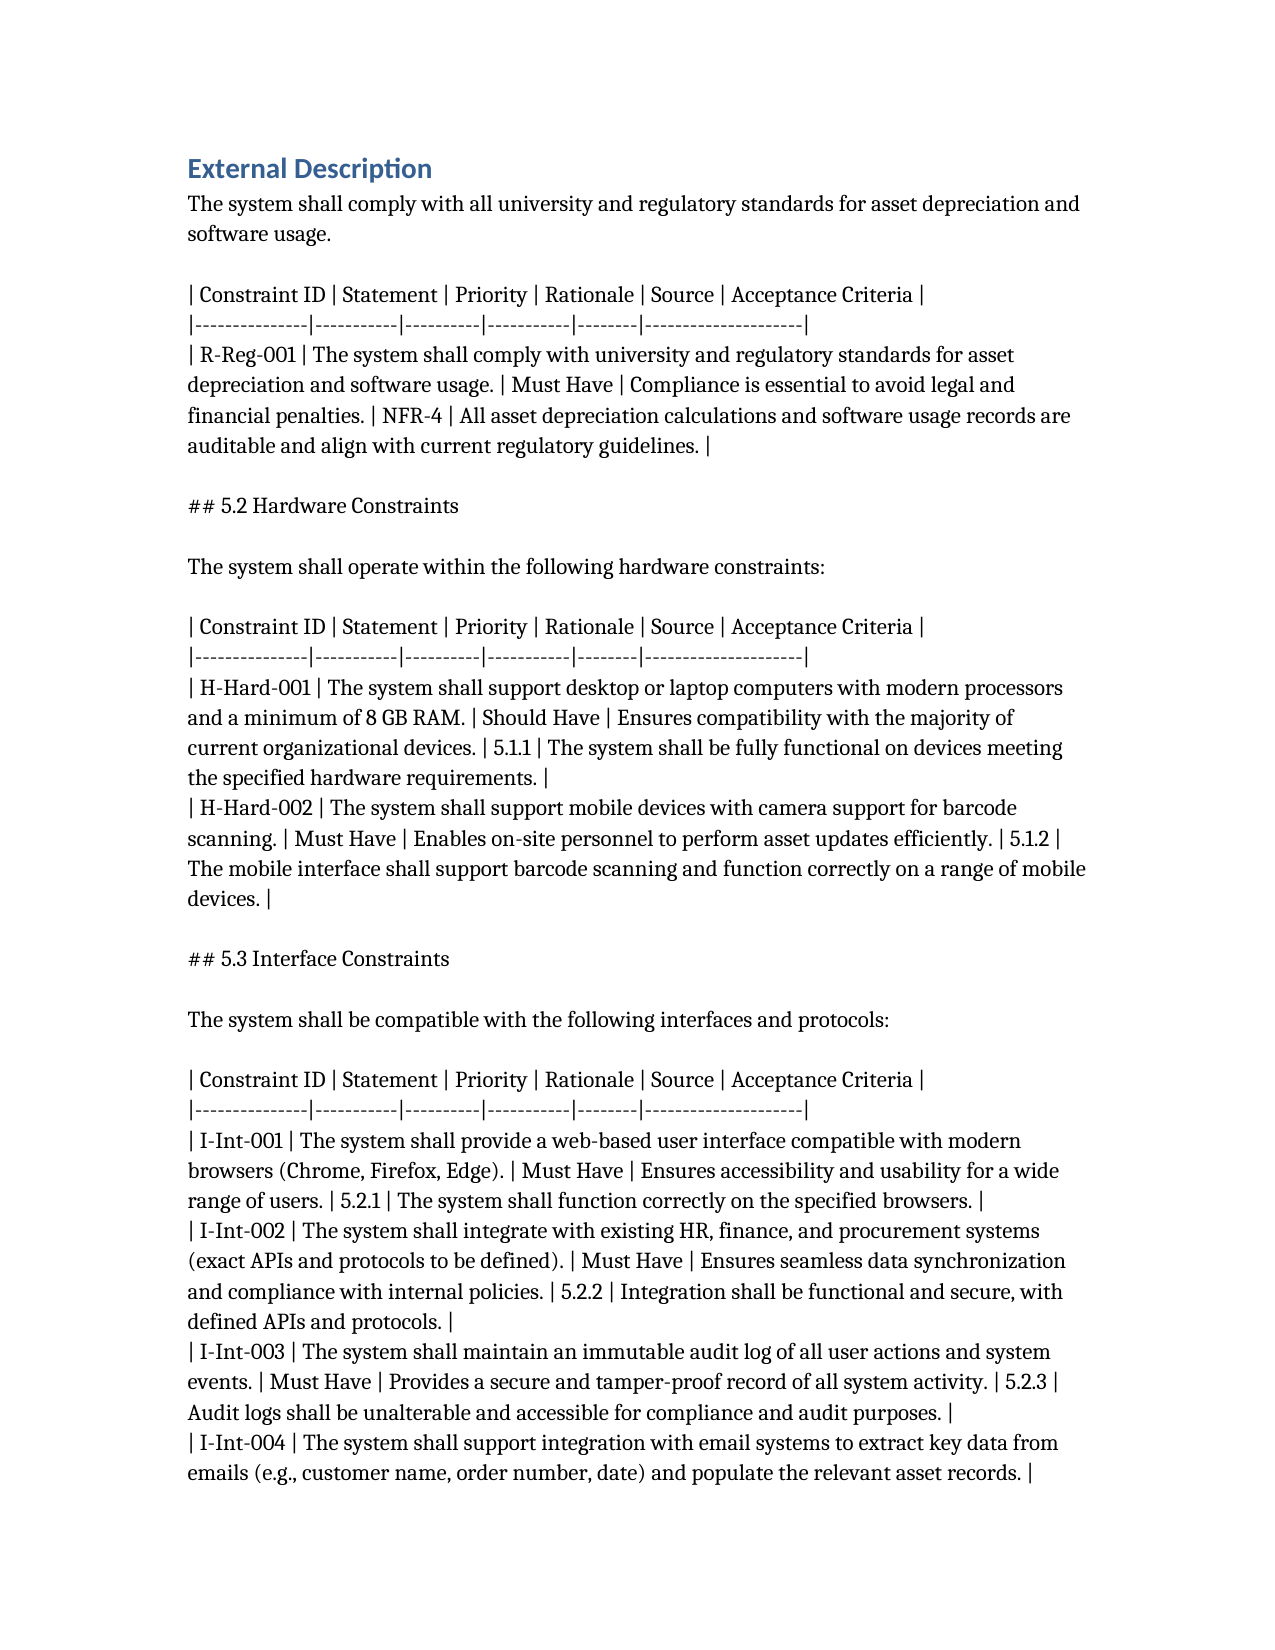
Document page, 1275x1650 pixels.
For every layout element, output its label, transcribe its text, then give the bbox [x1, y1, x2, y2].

subtitle External Description [187, 150, 1087, 186]
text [187, 191, 1087, 1486]
